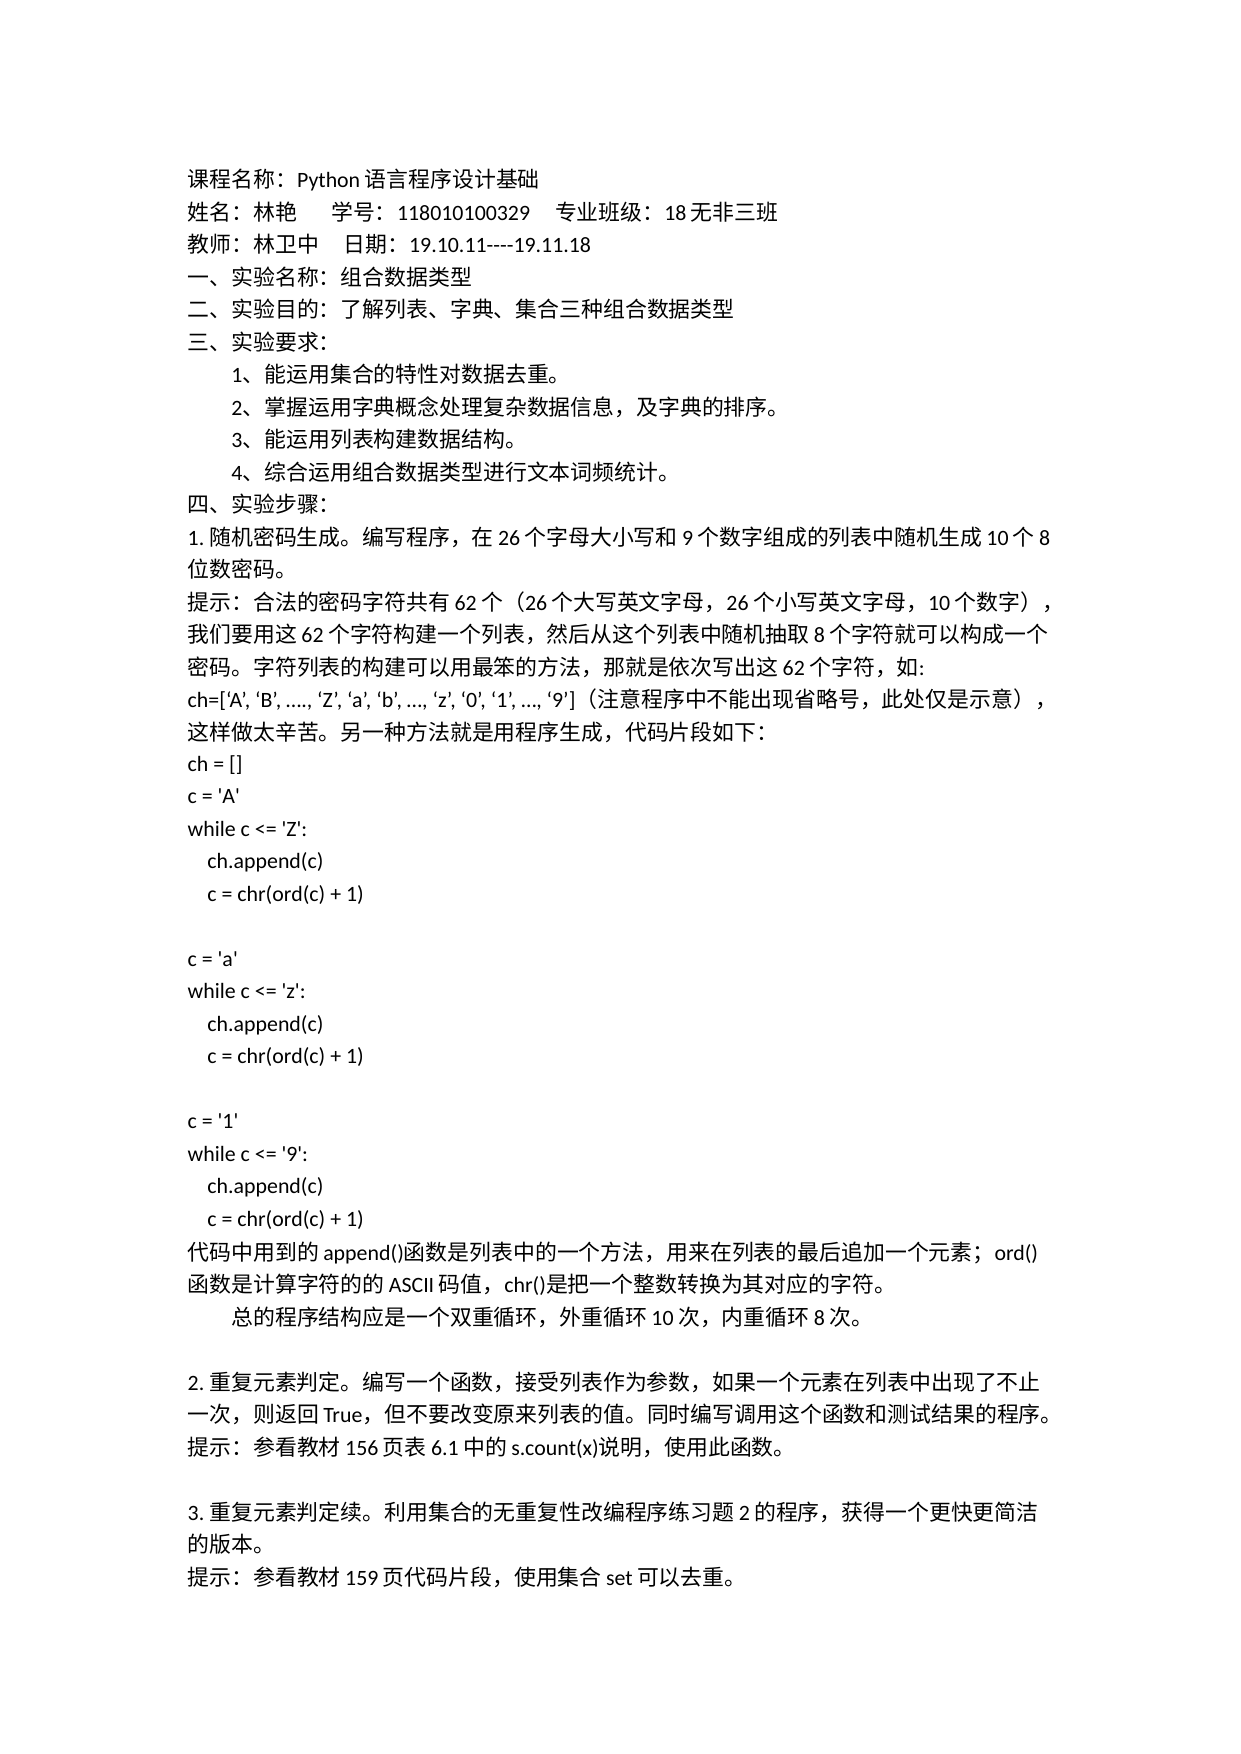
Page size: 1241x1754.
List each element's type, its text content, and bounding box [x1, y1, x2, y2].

text ch.append(c) [187, 844, 1053, 877]
text 教师：林卫中 日期：19.10.11----19.11.18 [187, 227, 1053, 259]
text c = chr(ord(c) + 1) [187, 877, 1053, 909]
list 实验名称：组合数据类型 [187, 259, 1053, 292]
text while c <= 'Z': [187, 812, 1053, 844]
text 代码中用到的append()函数是列表中的一个方法，用来在列表的最后追加一个元素；ord()函数是计算字符的的ASCII码值，chr()是把一个整数转换为其对应的字符。 [187, 1234, 1053, 1299]
text 四、实验步骤： [187, 487, 1053, 519]
text 3、能运用列表构建数据结构。 [187, 422, 1053, 454]
text 2、掌握运用字典概念处理复杂数据信息，及字典的排序。 [187, 389, 1053, 422]
text 1. 随机密码生成。编写程序，在26个字母大小写和9个数字组成的列表中随机生成10个8位数密码。 [187, 519, 1053, 584]
text ch.append(c) [187, 1007, 1053, 1039]
text c = chr(ord(c) + 1) [187, 1039, 1053, 1072]
text 三、实验要求： [187, 324, 1053, 357]
text ch.append(c) [187, 1169, 1053, 1202]
text while c <= 'z': [187, 974, 1053, 1007]
text 总的程序结构应是一个双重循环，外重循环10次，内重循环8次。 [187, 1299, 1053, 1332]
text 课程名称：Python语言程序设计基础 [187, 162, 1053, 194]
text 姓名：林艳 学号：118010100329 专业班级：18无非三班 [187, 194, 1053, 227]
text 提示：合法的密码字符共有62个（26个大写英文字母，26个小写英文字母，10个数字），我们要用这62个字符构建一个列表，然后从这个列表中随机抽取8个字符就可以构成一个密码。字符列表的构建可以用最笨的方法，那就是依次写出这62个字符，如: [187, 584, 1053, 682]
text c = '1' [187, 1104, 1053, 1137]
text c = 'A' [187, 779, 1053, 812]
text c = 'a' [187, 942, 1053, 974]
text 4、综合运用组合数据类型进行文本词频统计。 [187, 454, 1053, 487]
text c = chr(ord(c) + 1) [187, 1202, 1053, 1234]
text 3. 重复元素判定续。利用集合的无重复性改编程序练习题2的程序，获得一个更快更简洁的版本。 [187, 1494, 1053, 1559]
text while c <= '9': [187, 1137, 1053, 1169]
text 提示：参看教材156页表6.1中的s.count(x)说明，使用此函数。 [187, 1429, 1053, 1462]
text ch = [] [187, 747, 1053, 779]
text ch=[‘A’, ‘B’, …., ‘Z’, ‘a’, ‘b’, …, ‘z’, ‘0’, ‘1’, …, ‘9’]（注意程序中不能出现省略号，此处仅是示意），这样做太辛苦。另一种方法就是用程序生成，代码片段如下： [187, 682, 1053, 747]
text 1、能运用集合的特性对数据去重。 [187, 357, 1053, 389]
text 二、实验目的：了解列表、字典、集合三种组合数据类型 [187, 292, 1053, 324]
text 提示：参看教材159页代码片段，使用集合set可以去重。 [187, 1559, 1053, 1592]
text 2. 重复元素判定。编写一个函数，接受列表作为参数，如果一个元素在列表中出现了不止一次，则返回True，但不要改变原来列表的值。同时编写调用这个函数和测试结果的程序。 [187, 1364, 1053, 1429]
